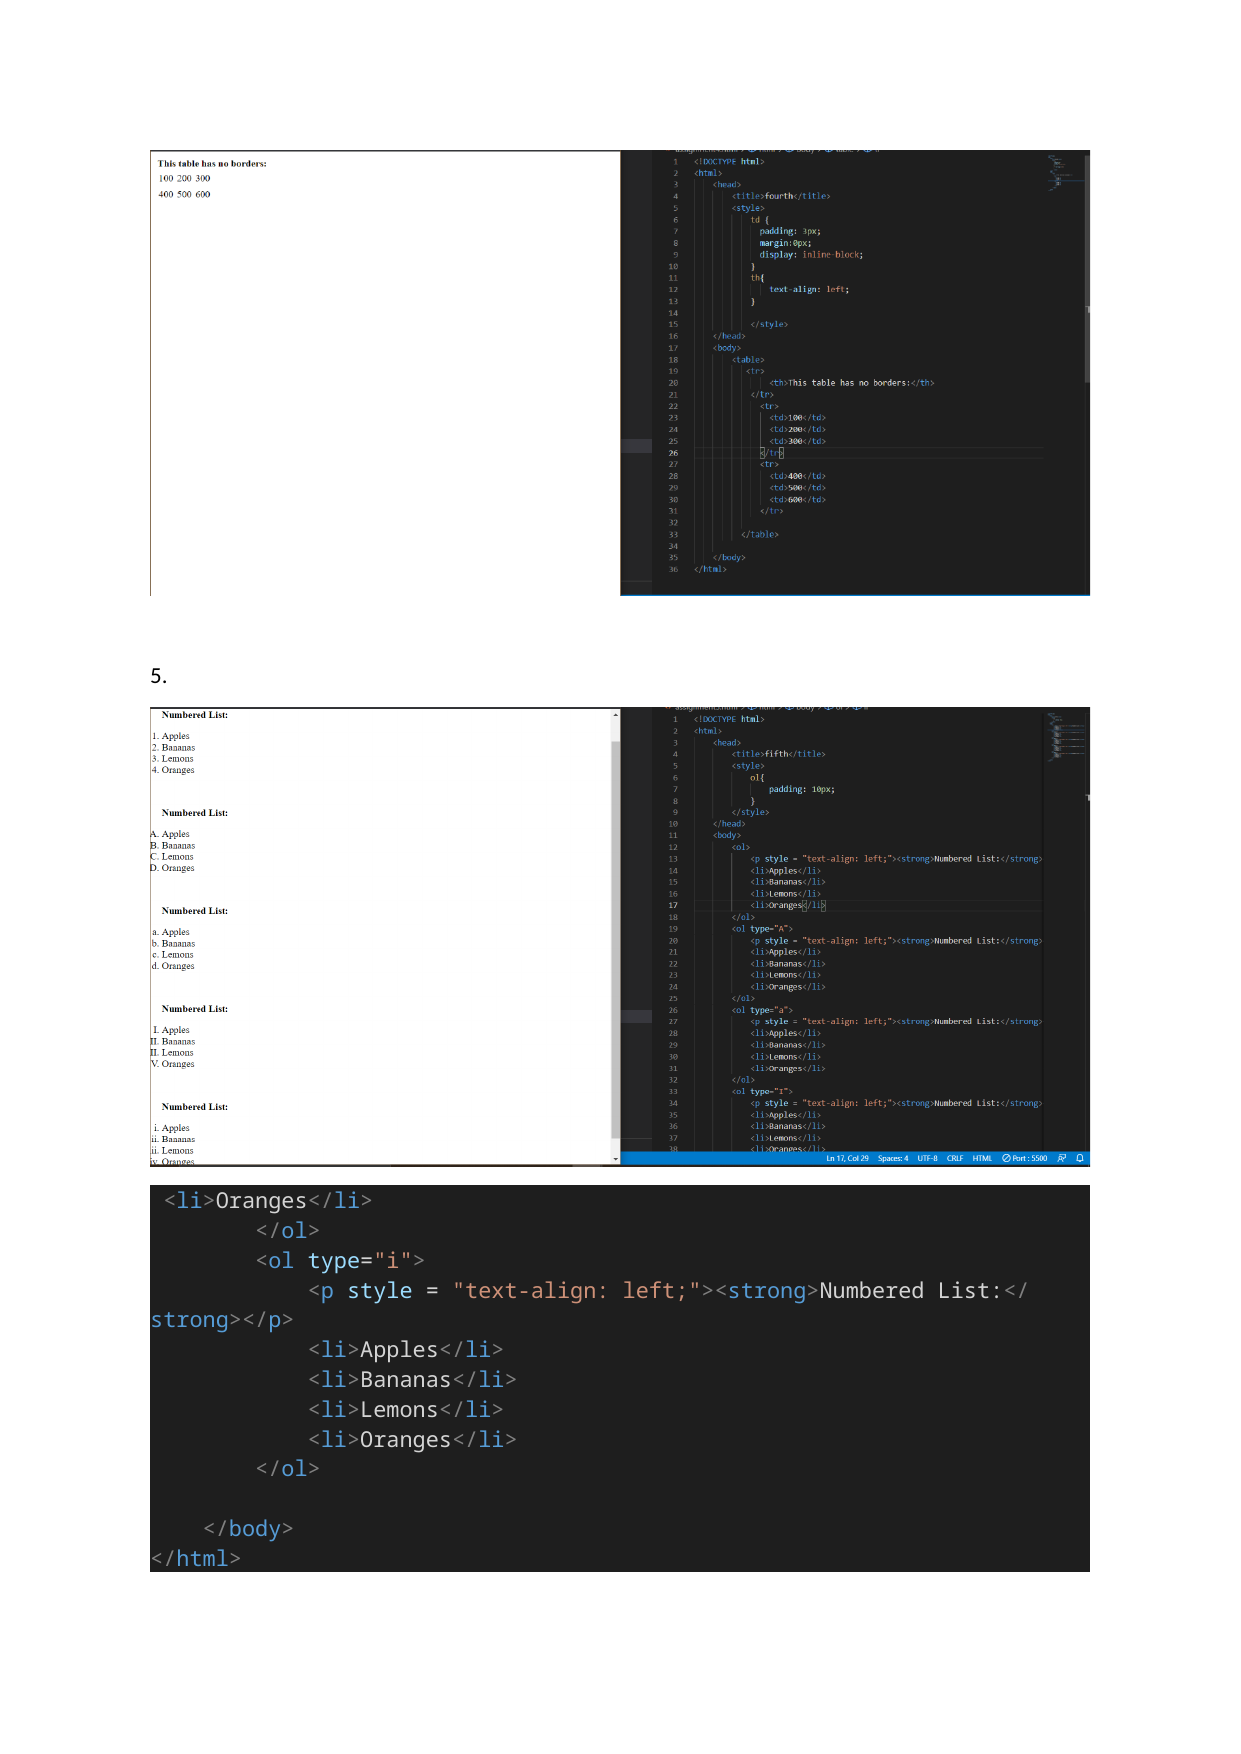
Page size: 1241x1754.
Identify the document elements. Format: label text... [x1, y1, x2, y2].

text <li>Lemons</li> [150, 1394, 1090, 1423]
text <li>Oranges</li> [150, 1185, 1090, 1215]
text </ol> [150, 1453, 1090, 1483]
text <ol type="i"> [150, 1245, 1090, 1274]
text <li>Apples</li> [150, 1334, 1090, 1364]
picture [150, 150, 1091, 596]
text <p style = "text-align: left;"><strong>Numbered List:</strong></p> [150, 1274, 1090, 1334]
text </body> [150, 1513, 1090, 1543]
text <li>Bananas</li> [150, 1364, 1090, 1394]
text </html> [150, 1543, 1090, 1572]
text </ol> [150, 1215, 1090, 1245]
text <li>Oranges</li> [150, 1423, 1090, 1453]
picture [150, 707, 1091, 1167]
text 5. [150, 661, 1090, 689]
